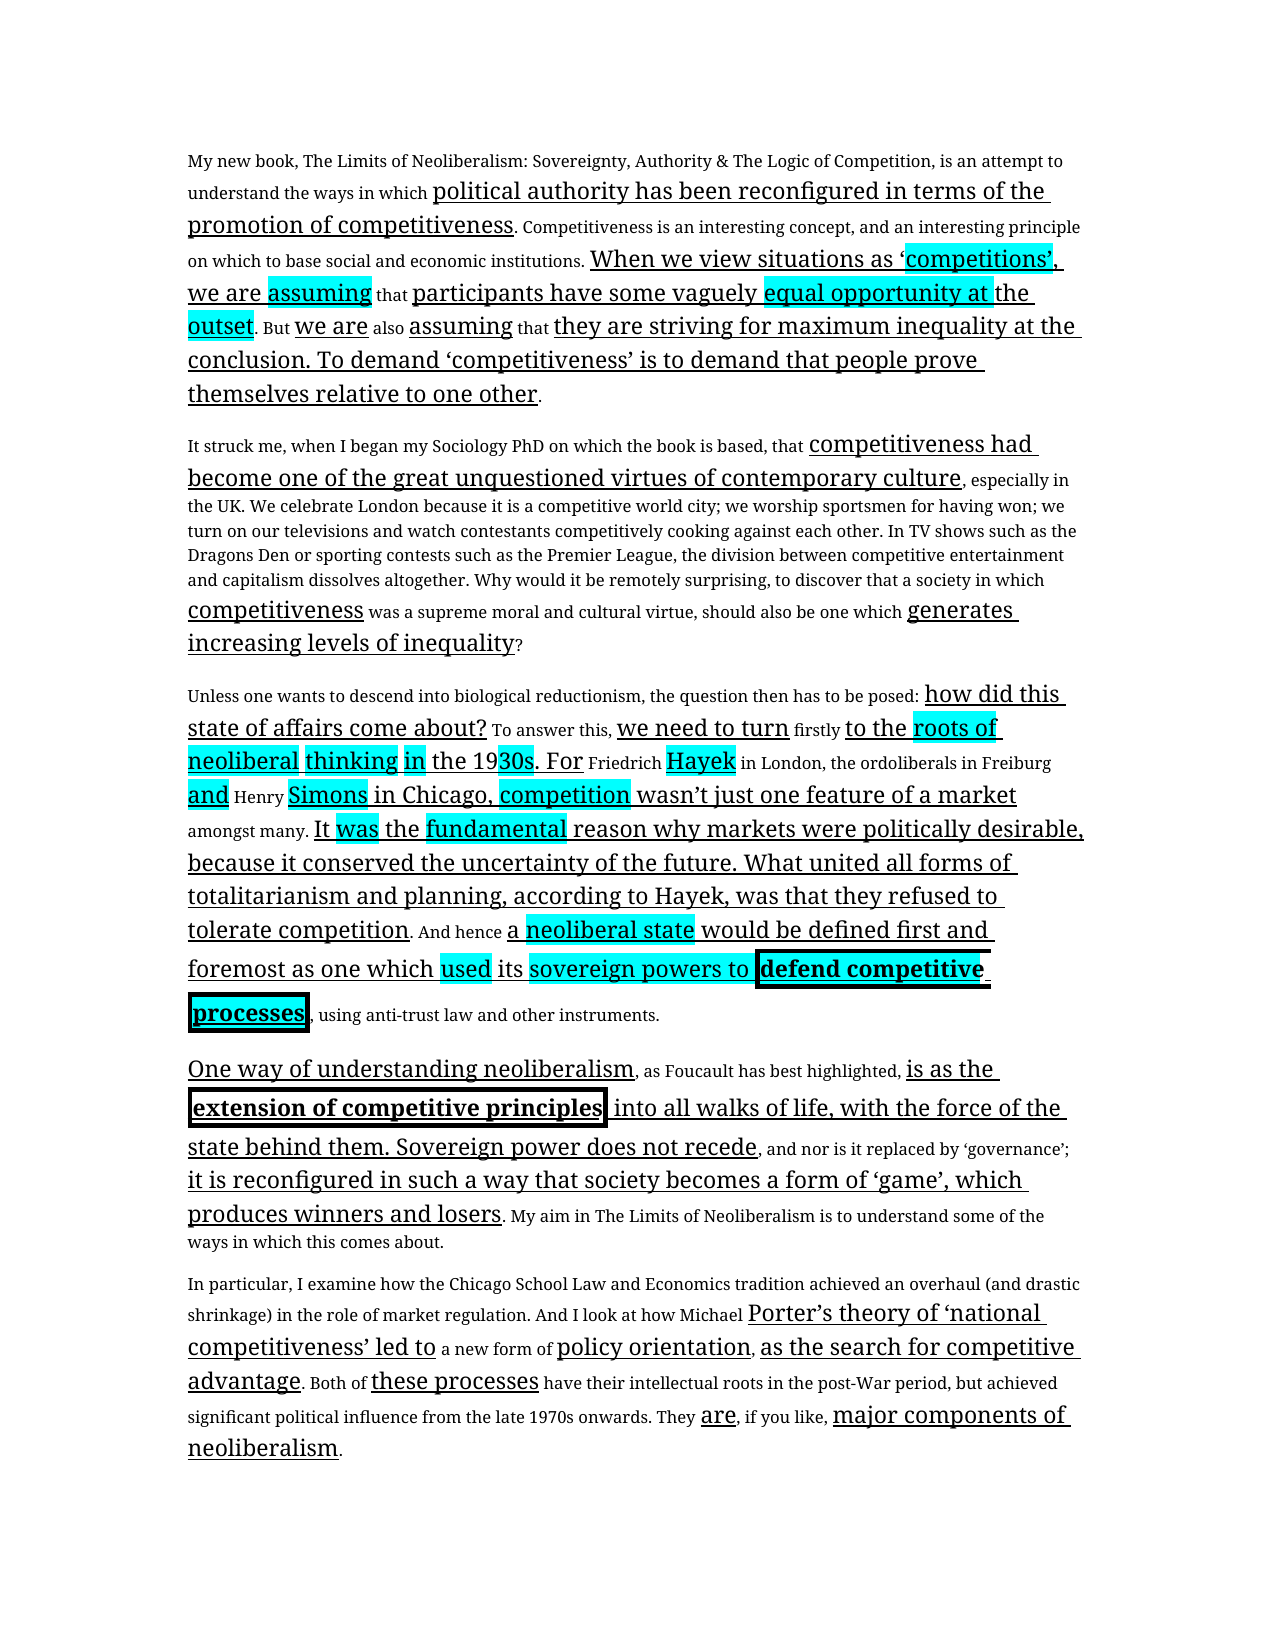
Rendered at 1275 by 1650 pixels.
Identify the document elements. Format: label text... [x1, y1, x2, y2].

text It struck me, when I began my Sociology PhD on which the book is based, that competitiveness had become one of the great unquestioned virtues of contemporary culture, especially in the UK. We celebrate London because it is a competitive world city; we worship sportsmen for having won; we turn on our televisions and watch contestants competitively cooking against each other. In TV shows such as the Dragons Den or sporting contests such as the Premier League, the division between competitive entertainment and capitalism dissolves altogether. Why would it be remotely surprising, to discover that a society in which competitiveness was a supreme moral and cultural virtue, should also be one which generates increasing levels of inequality? [187, 428, 1087, 658]
text My new book, The Limits of Neoliberalism: Sovereignty, Authority & The Logic of Competition, is an attempt to understand the ways in which political authority has been reconfigured in terms of the promotion of competitiveness. Competitiveness is an interesting concept, and an interesting principle on which to base social and economic institutions. When we view situations as ‘competitions’, we are assuming that participants have some vaguely equal opportunity at the outset. But we are also assuming that they are striving for maximum inequality at the conclusion. To demand ‘competitiveness’ is to demand that people prove themselves relative to one other. [187, 150, 1087, 409]
text Unless one wants to descend into biological reductionism, the question then has to be posed: how did this state of affairs come about? To answer this, we need to turn firstly to the roots of neoliberal thinking in the 1930s. For Friedrich Hayek in London, the ordoliberals in Freiburg and Henry Simons in Chicago, competition wasn’t just one feature of a market amongst many. It was the fundamental reason why markets were politically desirable, because it conserved the uncertainty of the future. What united all forms of totalitarianism and planning, according to Hayek, was that they refused to tolerate competition. And hence a neoliberal state would be defined first and foremost as one which used its sovereign powers to defend competitive processes, using anti-trust law and other instruments. [187, 678, 1087, 1033]
text In particular, I examine how the Chicago School Law and Economics tradition achieved an overhaul (and drastic shrinkage) in the role of market regulation. And I look at how Michael Porter’s theory of ‘national competitiveness’ led to a new form of policy orientation, as the search for competitive advantage. Both of these processes have their intellectual roots in the post-War period, but achieved significant political influence from the late 1970s onwards. They are, if you like, major components of neoliberalism. [187, 1272, 1087, 1463]
text One way of understanding neoliberalism, as Foucault has best highlighted, is as the extension of competitive principles into all walks of life, with the force of the state behind them. Sovereign power does not recede, and nor is it replaced by ‘governance’; it is reconfigured in such a way that society becomes a form of ‘game’, which produces winners and losers. My aim in The Limits of Neoliberalism is to understand some of the ways in which this comes about. [187, 1053, 1087, 1254]
